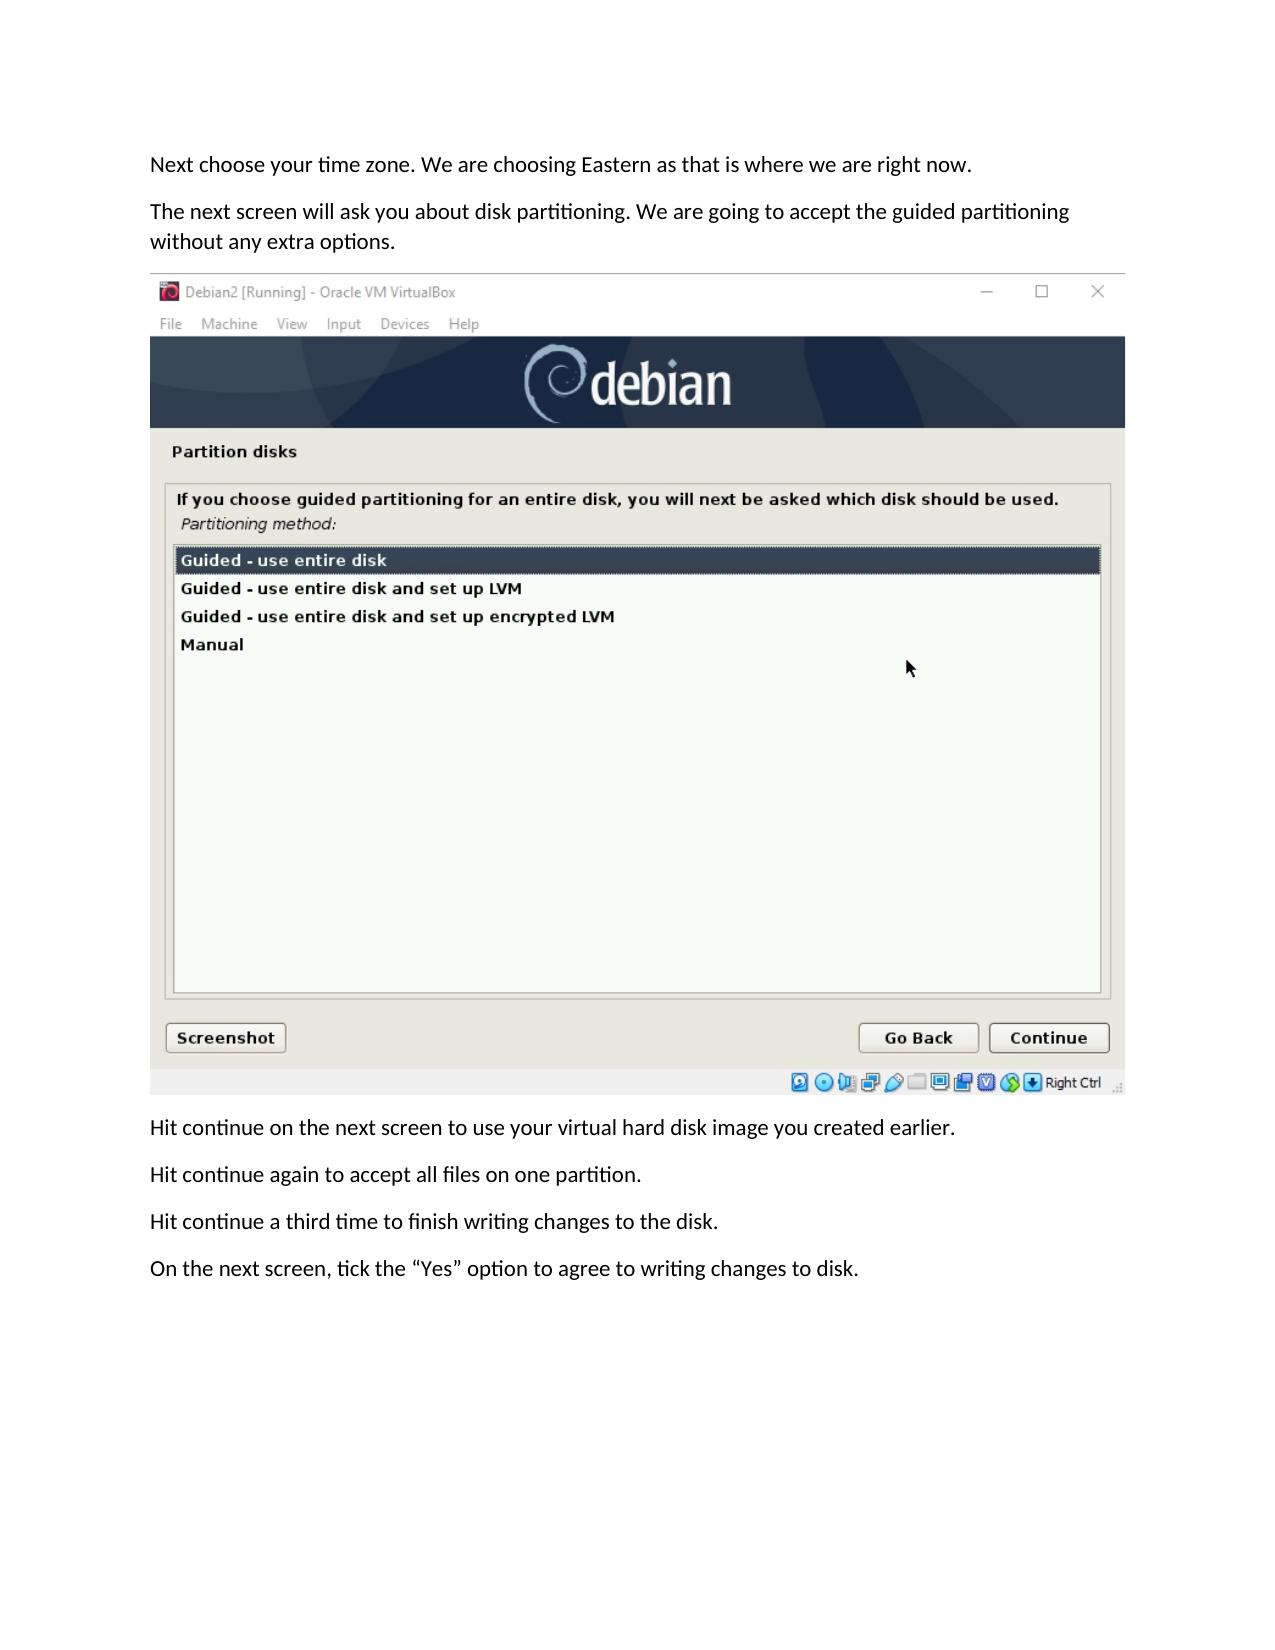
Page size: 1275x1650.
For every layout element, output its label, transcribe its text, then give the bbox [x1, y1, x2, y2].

text Hit continue a third time to finish writing changes to the disk. [150, 1207, 1125, 1235]
picture [150, 273, 1125, 1095]
text Hit continue on the next screen to use your virtual hard disk image you created earlier. [150, 1113, 1125, 1141]
text Next choose your time zone. We are choosing Eastern as that is where we are right now. [150, 150, 1125, 178]
text Hit continue again to accept all files on one partition. [150, 1160, 1125, 1188]
text On the next screen, tick the “Yes” option to agree to writing changes to disk. [150, 1254, 1125, 1282]
text The next screen will ask you about disk partitioning. We are going to accept the guided partitioning without any extra options. [150, 197, 1125, 255]
